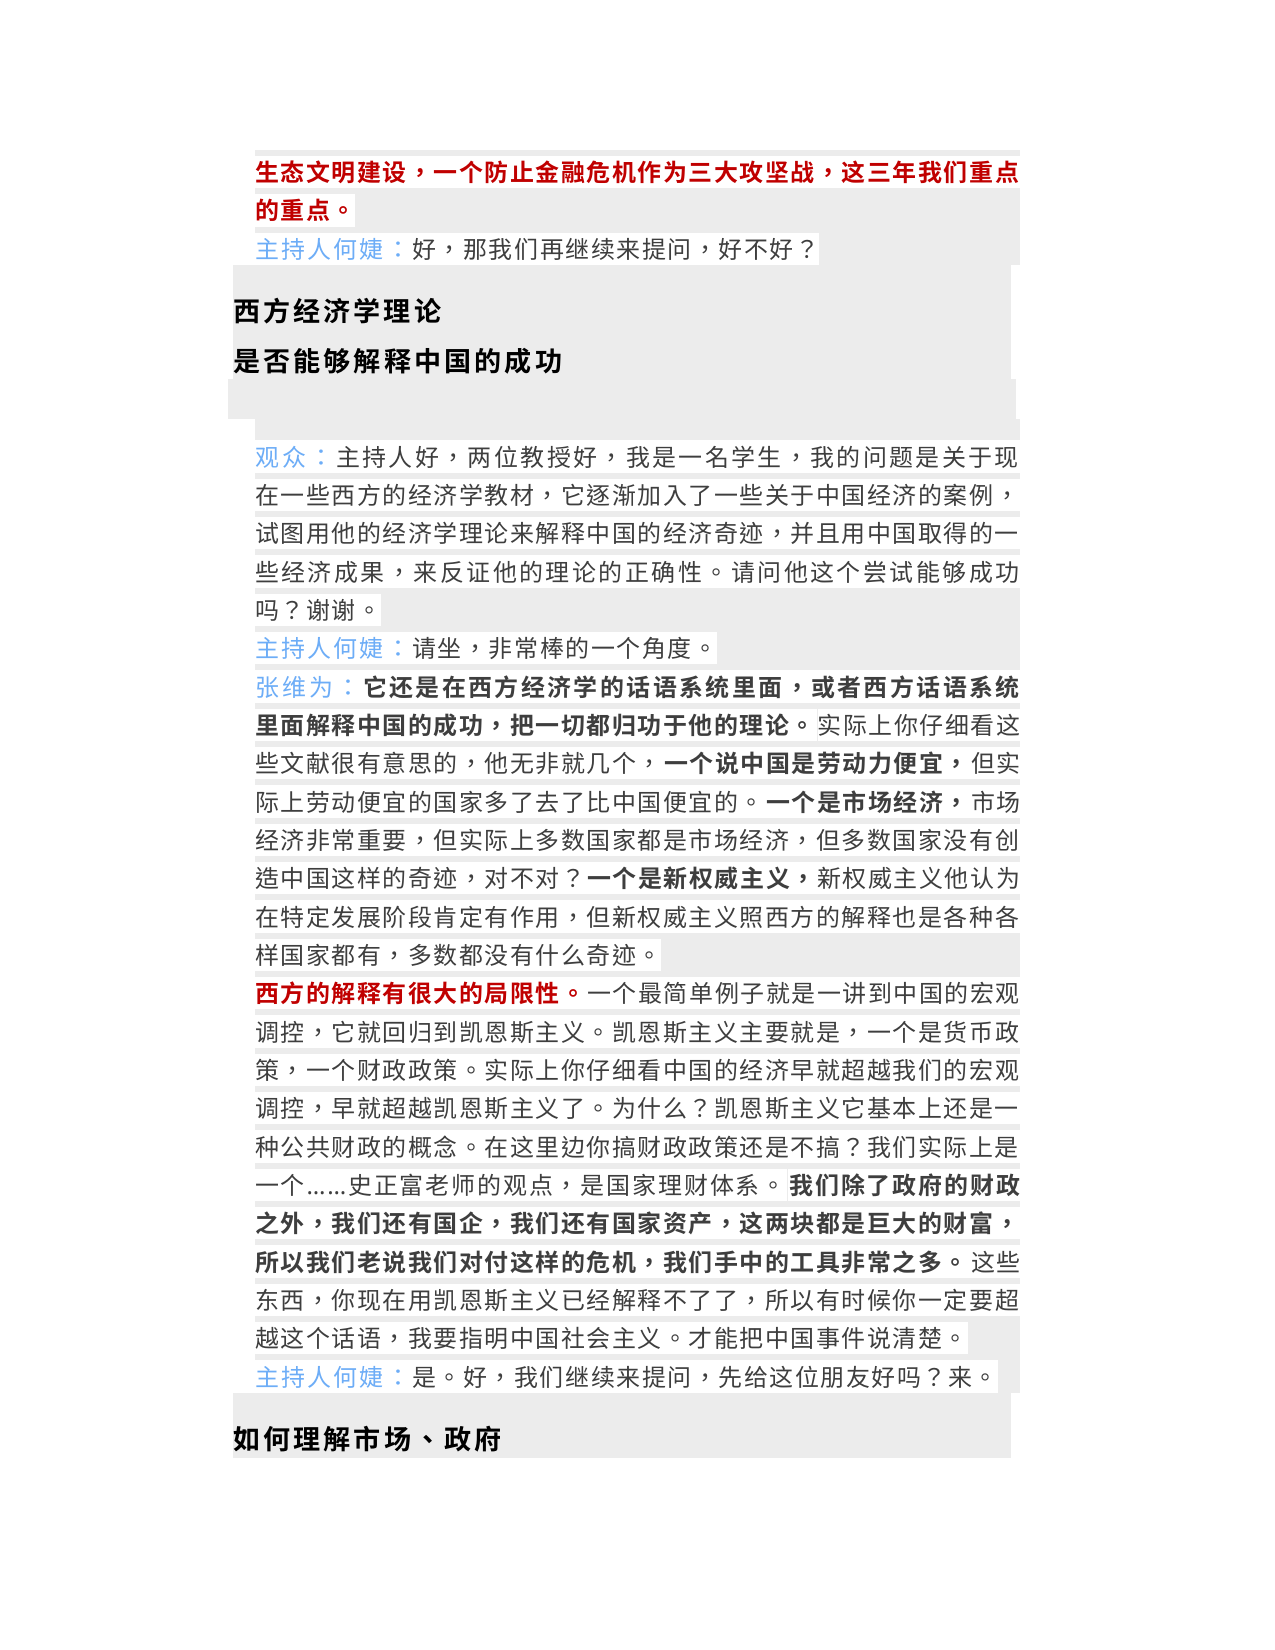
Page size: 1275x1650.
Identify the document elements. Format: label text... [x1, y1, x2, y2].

text 如何理解市场、政府 [233, 1408, 1011, 1458]
text 观众：主持人好，两位教授好，我是一名学生，我的问题是关于现在一些西方的经济学教材，它逐渐加入了一些关于中国经济的案例，试图用他的经济学理论来解释中国的经济奇迹，并且用中国取得的一些经济成果，来反证他的理论的正确性。请问他这个尝试能够成功吗？谢谢。 [255, 588, 1020, 626]
text 主持人何婕：是。好，我们继续来提问，先给这位朋友好吗？来。 [255, 1354, 1020, 1393]
text 张维为：它还是在西方经济学的话语系统里面，或者西方话语系统里面解释中国的成功，把一切都归功于他的理论。实际上你仔细看这些文献很有意思的，他无非就几个，一个说中国是劳动力便宜，但实际上劳动便宜的国家多了去了比中国便宜的。一个是市场经济，市场经济非常重要，但实际上多数国家都是市场经济，但多数国家没有创造中国这样的奇迹，对不对？一个是新权威主义，新权威主义他认为在特定发展阶段肯定有作用，但新权威主义照西方的解释也是各种各样国家都有，多数都没有什么奇迹。 [255, 703, 1020, 747]
text 主持人何婕：好，那我们再继续来提问，好不好？ [255, 227, 1020, 265]
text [255, 188, 1020, 227]
text 西方经济学理论 [233, 281, 1011, 330]
text 是否能够解释中国的成功 [233, 330, 1011, 379]
text 张维为：它还是在西方经济学的话语系统里面，或者西方话语系统里面解释中国的成功，把一切都归功于他的理论。实际上你仔细看这些文献很有意思的，他无非就几个，一个说中国是劳动力便宜，但实际上劳动便宜的国家多了去了比中国便宜的。一个是市场经济，市场经济非常重要，但实际上多数国家都是市场经济，但多数国家没有创造中国这样的奇迹，对不对？一个是新权威主义，新权威主义他认为在特定发展阶段肯定有作用，但新权威主义照西方的解释也是各种各样国家都有，多数都没有什么奇迹。 [255, 933, 1020, 971]
text 主持人何婕：请坐，非常棒的一个角度。 [255, 626, 1020, 664]
